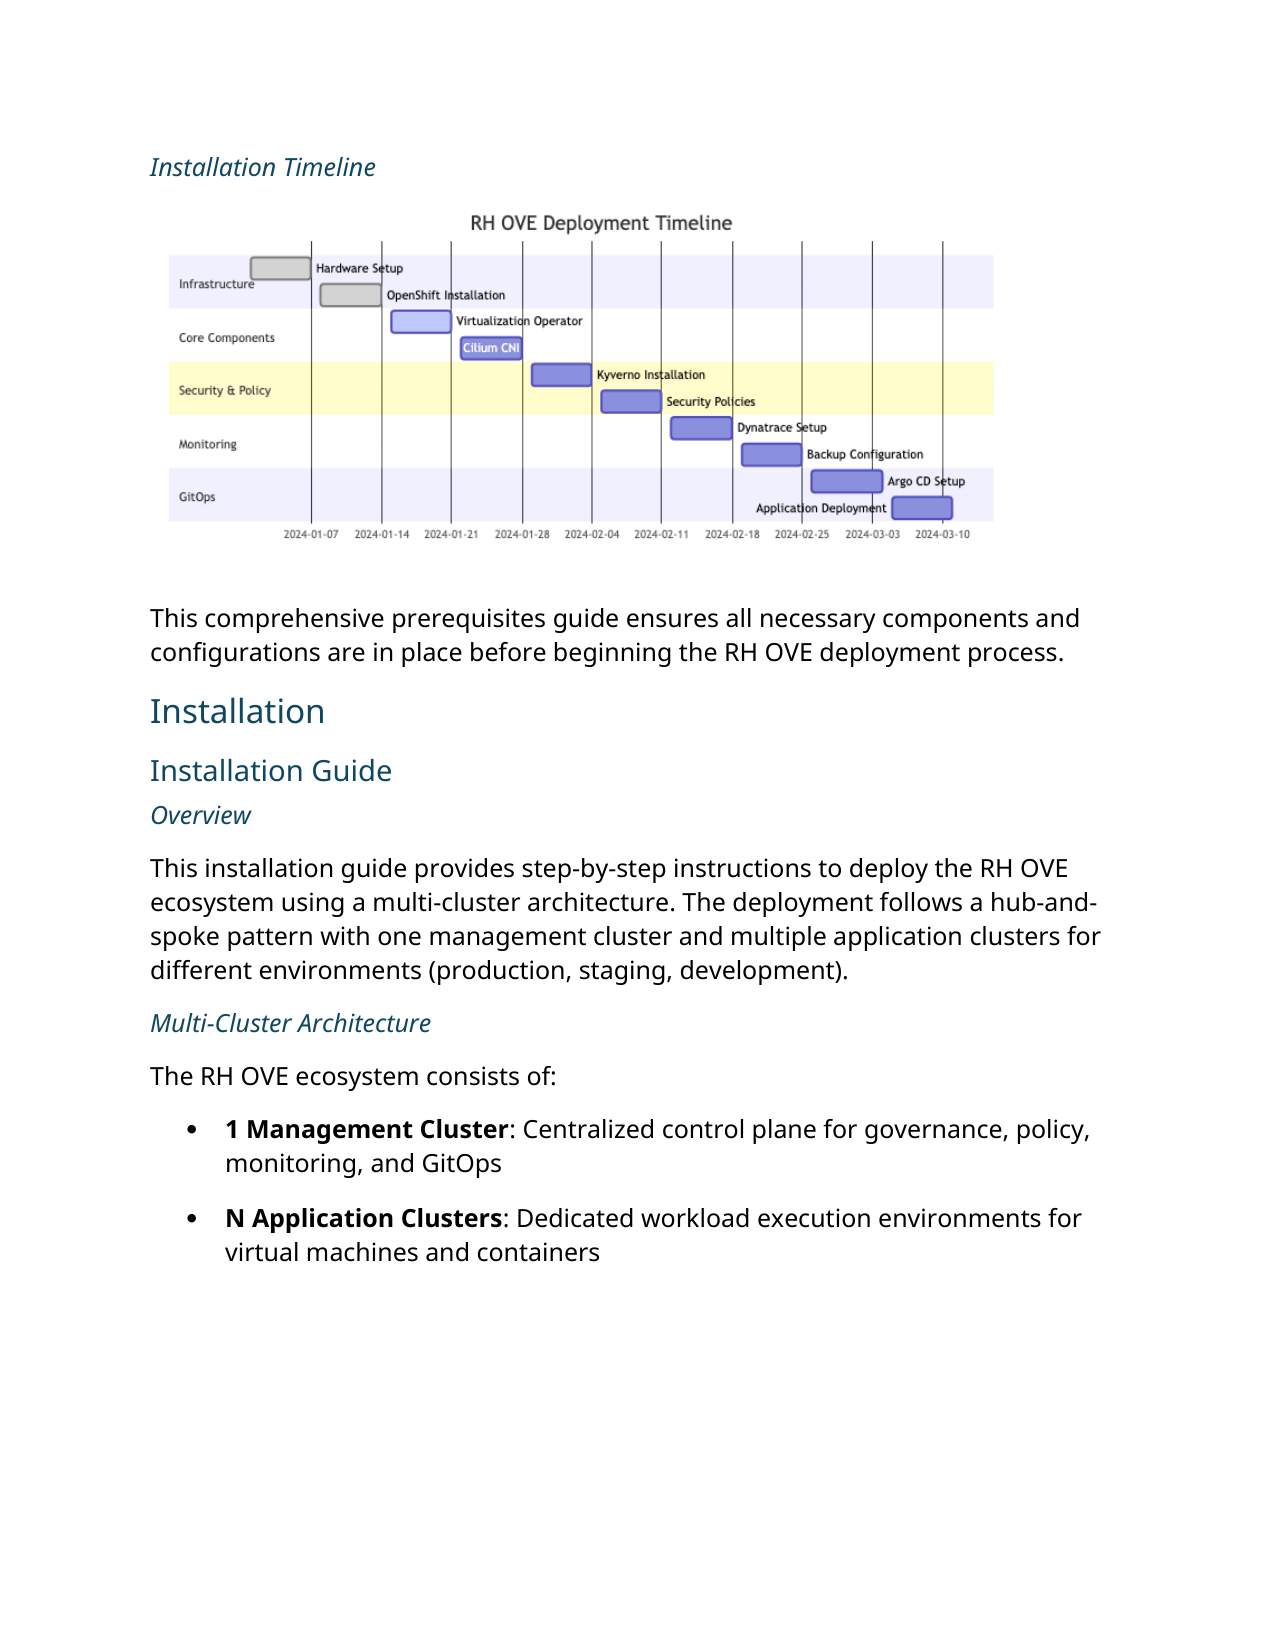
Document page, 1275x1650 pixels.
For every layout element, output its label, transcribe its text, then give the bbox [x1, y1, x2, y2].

text This comprehensive prerequisites guide ensures all necessary components and configurations are in place before beginning the RH OVE deployment process. [150, 601, 1125, 669]
subtitle Installation [150, 688, 1125, 733]
text The RH OVE ecosystem consists of: [150, 1059, 1125, 1093]
subtitle Installation Guide [150, 750, 1125, 790]
subtitle Multi-Cluster Architecture [150, 1006, 1125, 1040]
list N Application Clusters: Dedicated workload execution environments for virtual machines and containers [187, 1200, 1125, 1268]
text This installation guide provides step-by-step instructions to deploy the RH OVE ecosystem using a multi-cluster architecture. The deployment follows a hub-and-spoke pattern with one management cluster and multiple application clusters for different environments (production, staging, development). [150, 851, 1125, 987]
list 1 Management Cluster: Centralized control plane for governance, policy, monitoring, and GitOps [187, 1111, 1125, 1179]
picture [168, 202, 1044, 583]
subtitle Installation Timeline [150, 150, 1125, 184]
subtitle Overview [150, 798, 1125, 832]
